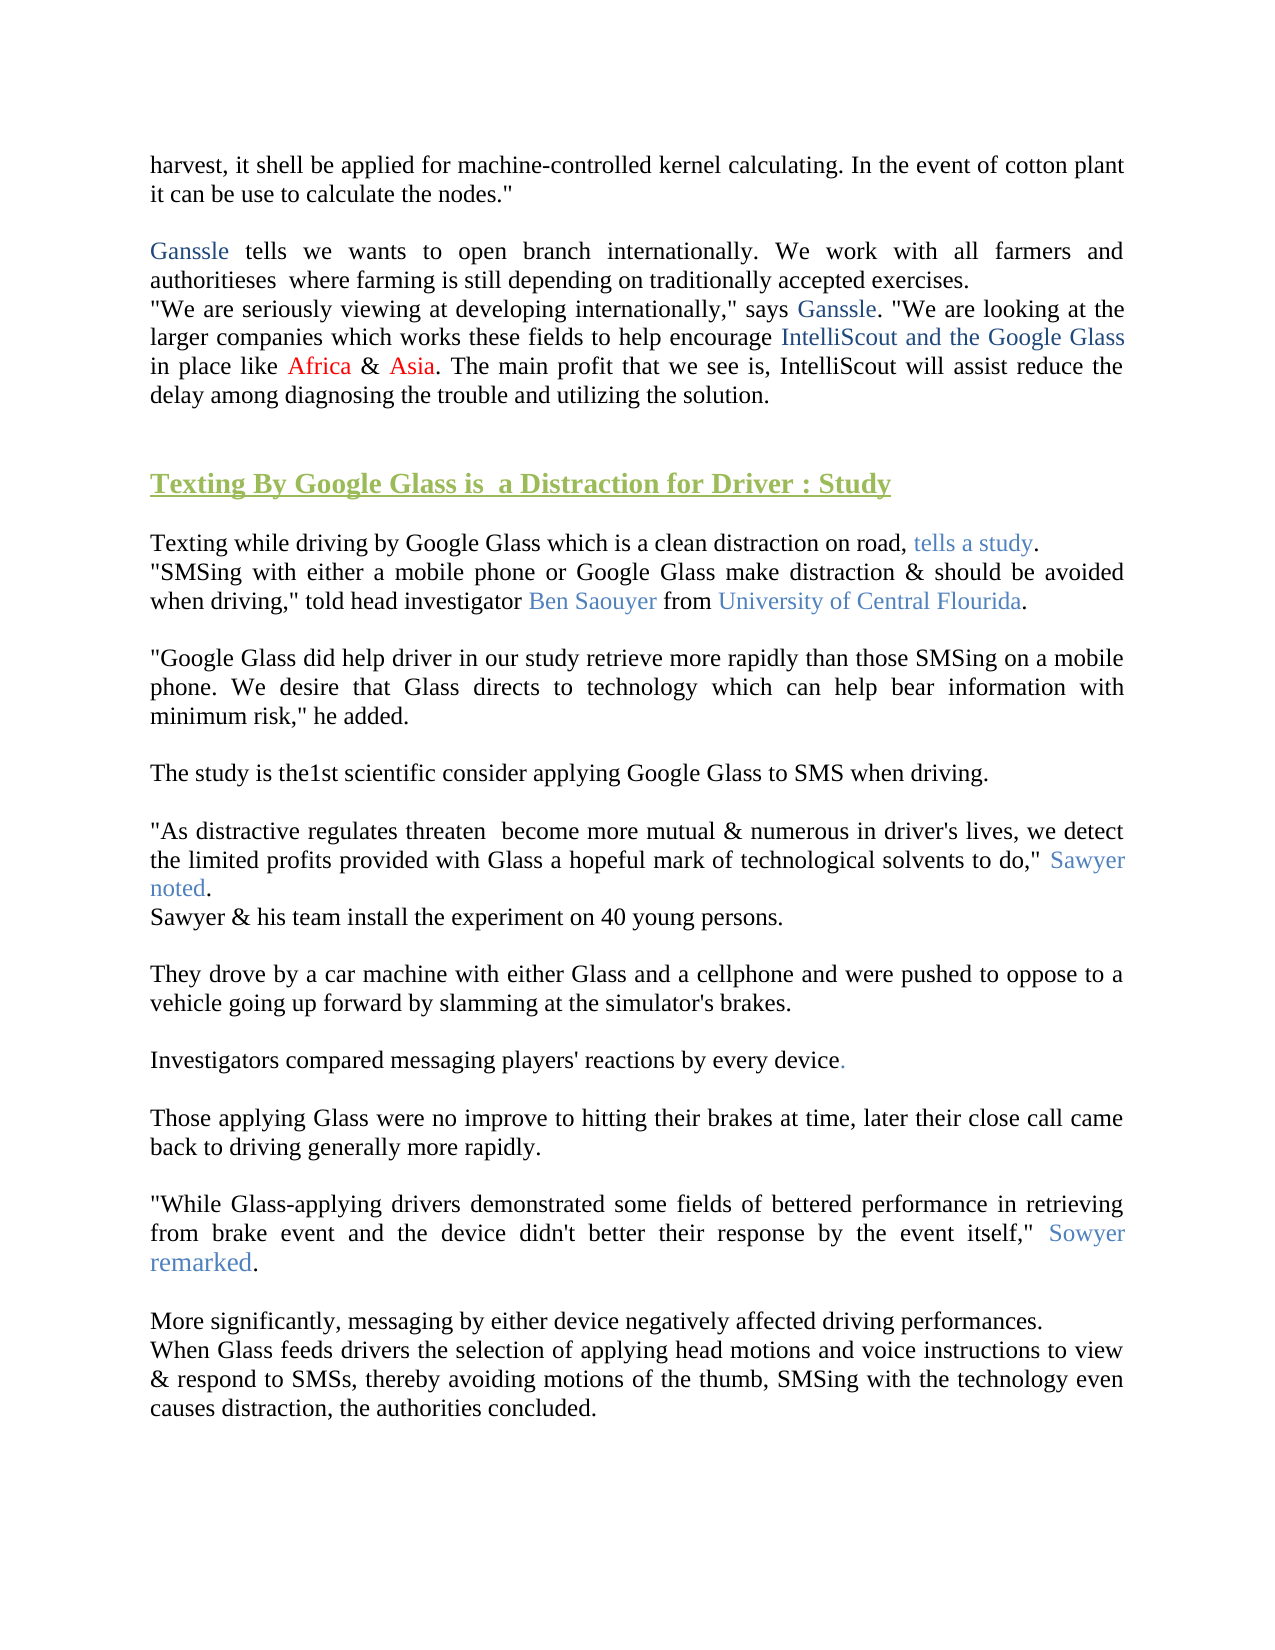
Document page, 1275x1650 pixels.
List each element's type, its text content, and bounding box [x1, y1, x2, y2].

text "SMSing with either a mobile phone or Google Glass make distraction & should be avoided when driving," told head investigator Ben Saouyer from University of Central Flourida. [150, 557, 1125, 615]
text Texting while driving by Google Glass which is a clean distraction on road, tells a study. [150, 528, 1125, 557]
text Ganssle tells we wants to open branch internationally. We work with all farmers and authoritieses where farming is still depending on traditionally accepted exercises. [150, 236, 1125, 294]
text "While Glass-applying drivers demonstrated some fields of bettered performance in retrieving from brake event and the device didn't better their response by the event itself," Sowyer remarked. [150, 1189, 1125, 1278]
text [150, 150, 1125, 207]
text When Glass feeds drivers the selection of applying head motions and voice instructions to view & respond to SMSs, thereby avoiding motions of the thumb, SMSing with the technology even causes distraction, the authorities concluded. [150, 1335, 1125, 1421]
text Those applying Glass were no improve to hitting their brakes at time, later their close call came back to driving generally more rapidly. [150, 1103, 1125, 1160]
text Investigators compared messaging players' reactions by every device. [150, 1045, 1125, 1074]
text Sawyer & his team install the experiment on 40 young persons. [150, 902, 1125, 931]
text More significantly, messaging by either device negatively affected driving performances. [150, 1306, 1125, 1335]
text They drove by a car machine with either Glass and a cellphone and were pushed to oppose to a vehicle going up forward by slamming at the simulator's brakes. [150, 959, 1125, 1017]
text "As distractive regulates threaten become more mutual & numerous in driver's lives, we detect the limited profits provided with Glass a hopeful mark of technological solvents to do," Sawyer noted. [150, 816, 1125, 902]
text "We are seriously viewing at developing internationally," says Ganssle. "We are looking at the larger companies which works these fields to help encourage IntelliScout and the Google Glass in place like Africa & Asia. The main profit that we see is, IntelliScout will assist reduce the delay among diagnosing the trouble and utilizing the solution. [150, 294, 1125, 409]
text The study is the1st scientific consider applying Google Glass to SMS when driving. [150, 758, 1125, 787]
text "Google Glass did help driver in our study retrieve more rapidly than those SMSing on a mobile phone. We desire that Glass directs to technology which can help bear information with minimum risk," he added. [150, 643, 1125, 730]
text Texting By Google Glass is a Distraction for Driver : Study [150, 466, 1125, 500]
